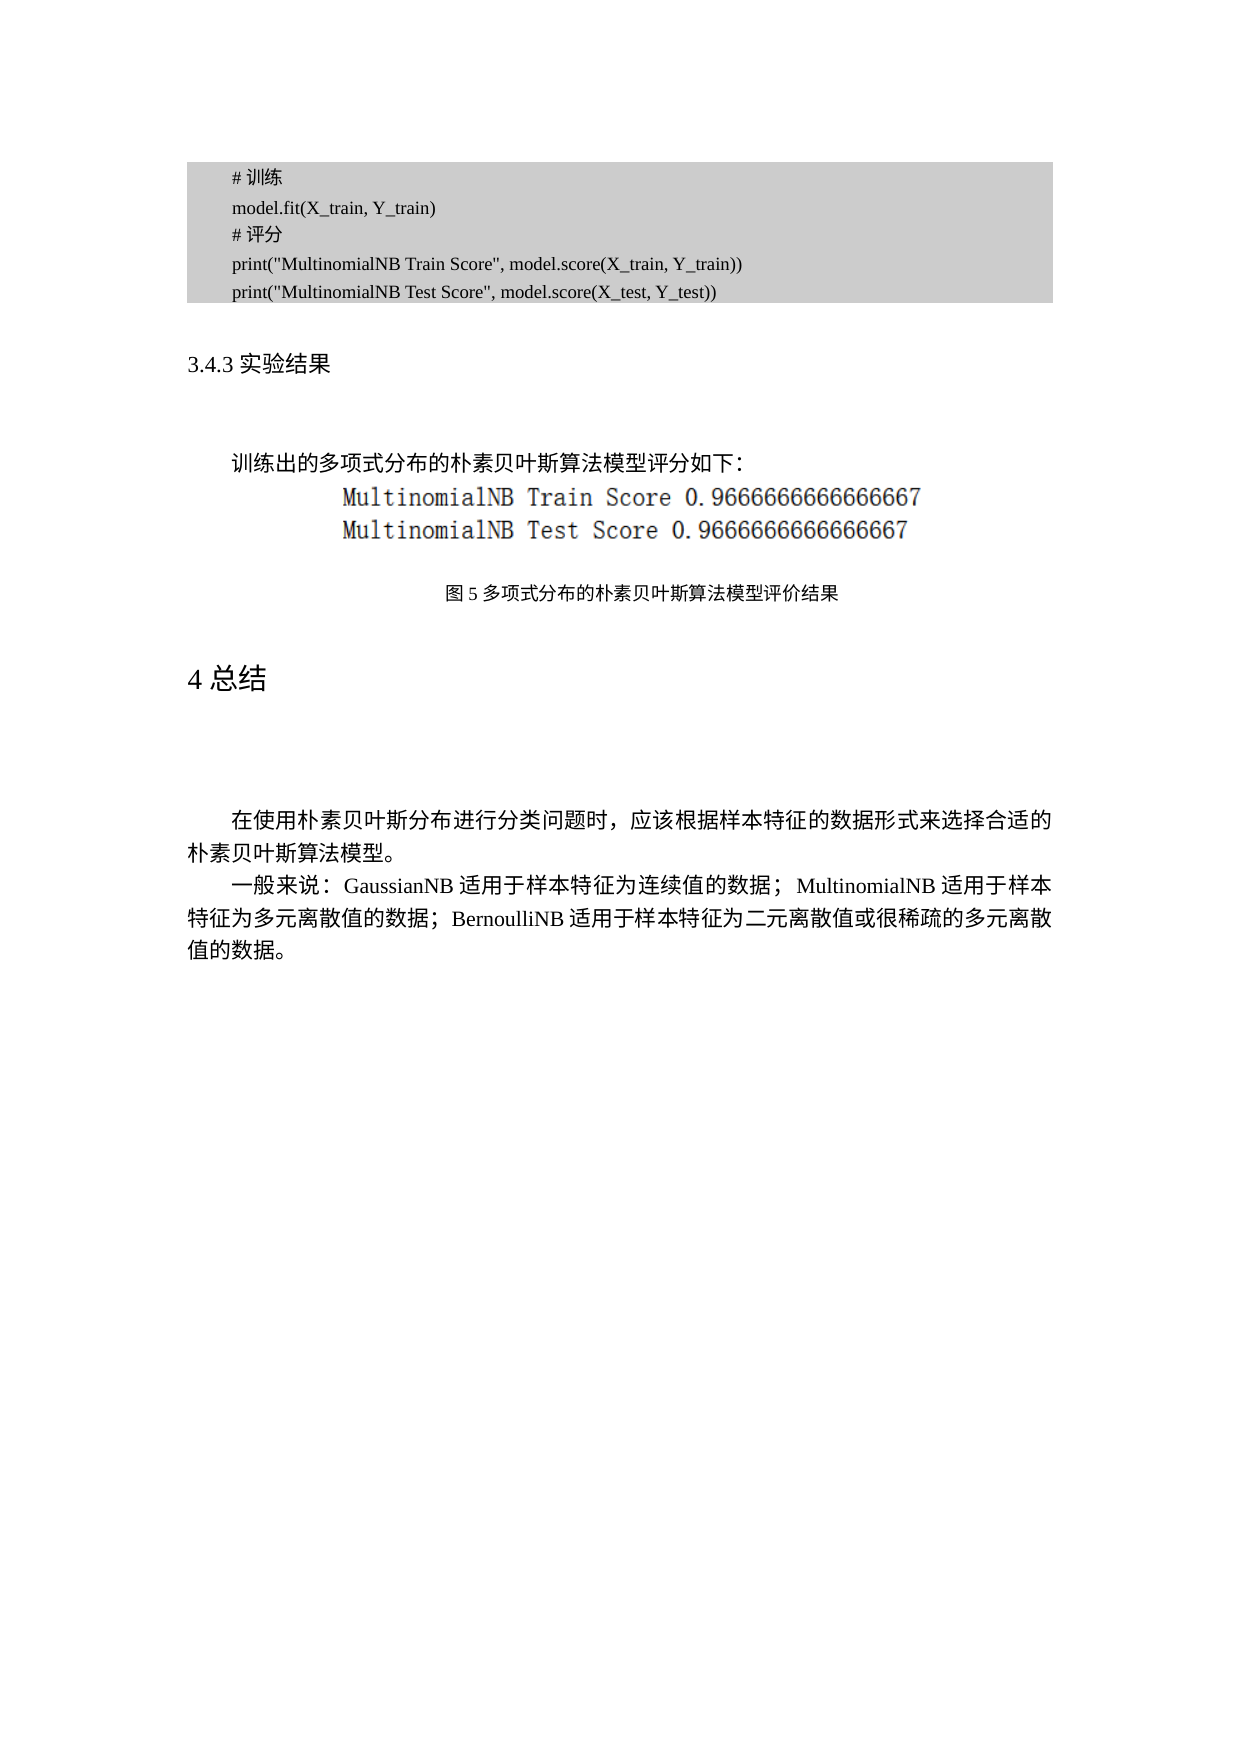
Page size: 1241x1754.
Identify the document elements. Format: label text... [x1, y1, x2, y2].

text 一般来说：GaussianNB适用于样本特征为连续值的数据；MultinomialNB适用于样本特征为多元离散值的数据；BernoulliNB适用于样本特征为二元离散值或很稀疏的多元离散值的数据。 [187, 868, 1053, 965]
text model.fit(X_train, Y_train) [187, 190, 1053, 218]
subtitle 4 总结 [187, 644, 1053, 709]
text print("MultinomialNB Train Score", model.score(X_train, Y_train)) [187, 246, 1053, 274]
text print("MultinomialNB Test Score", model.score(X_test, Y_test)) [187, 274, 1053, 303]
subtitle 3.4.3 实验结果 [187, 330, 1053, 395]
text 图5 多项式分布的朴素贝叶斯算法模型评价结果 [187, 576, 1053, 608]
text # 训练 [187, 162, 1053, 190]
picture [337, 478, 947, 550]
text 在使用朴素贝叶斯分布进行分类问题时，应该根据样本特征的数据形式来选择合适的朴素贝叶斯算法模型。 [187, 803, 1053, 868]
text 训练出的多项式分布的朴素贝叶斯算法模型评分如下： [187, 446, 1053, 478]
text # 评分 [187, 218, 1053, 246]
